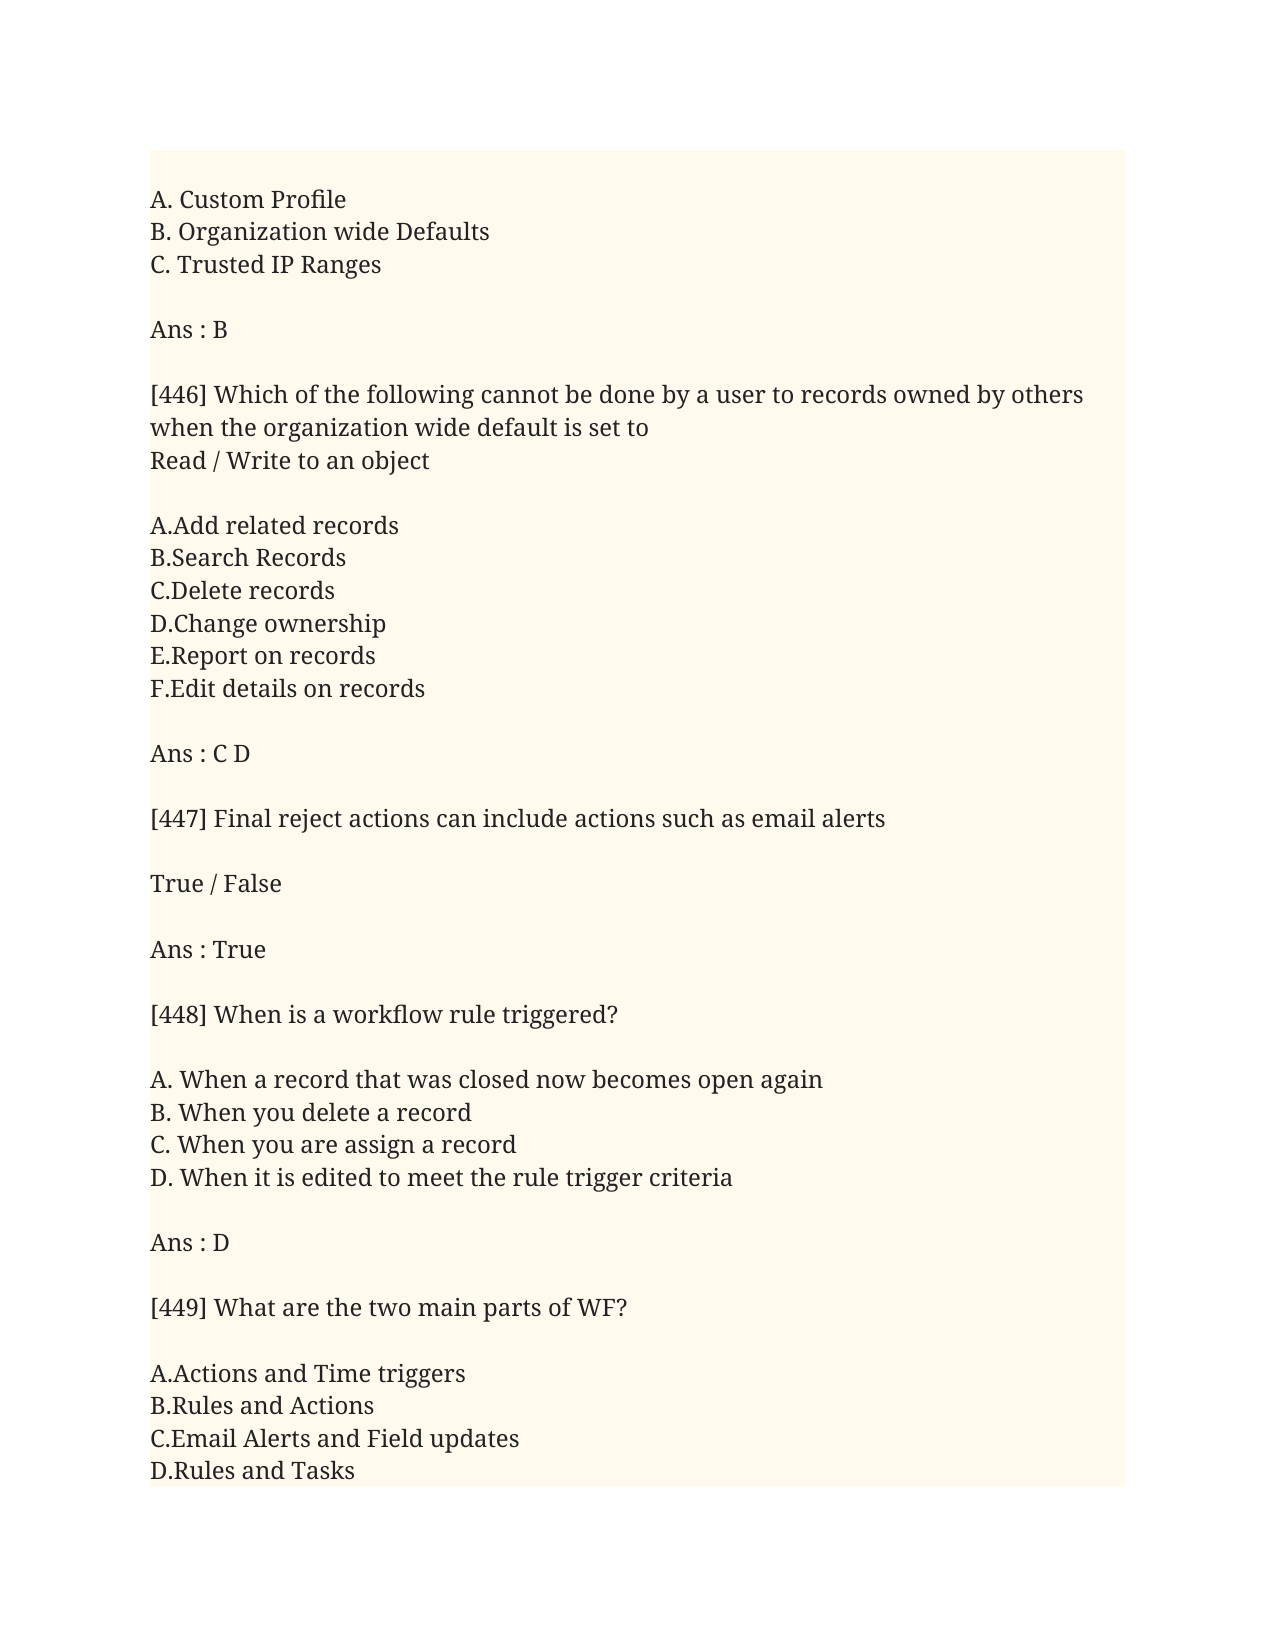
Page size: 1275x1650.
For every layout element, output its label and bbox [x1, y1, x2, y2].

text [150, 150, 1125, 1487]
